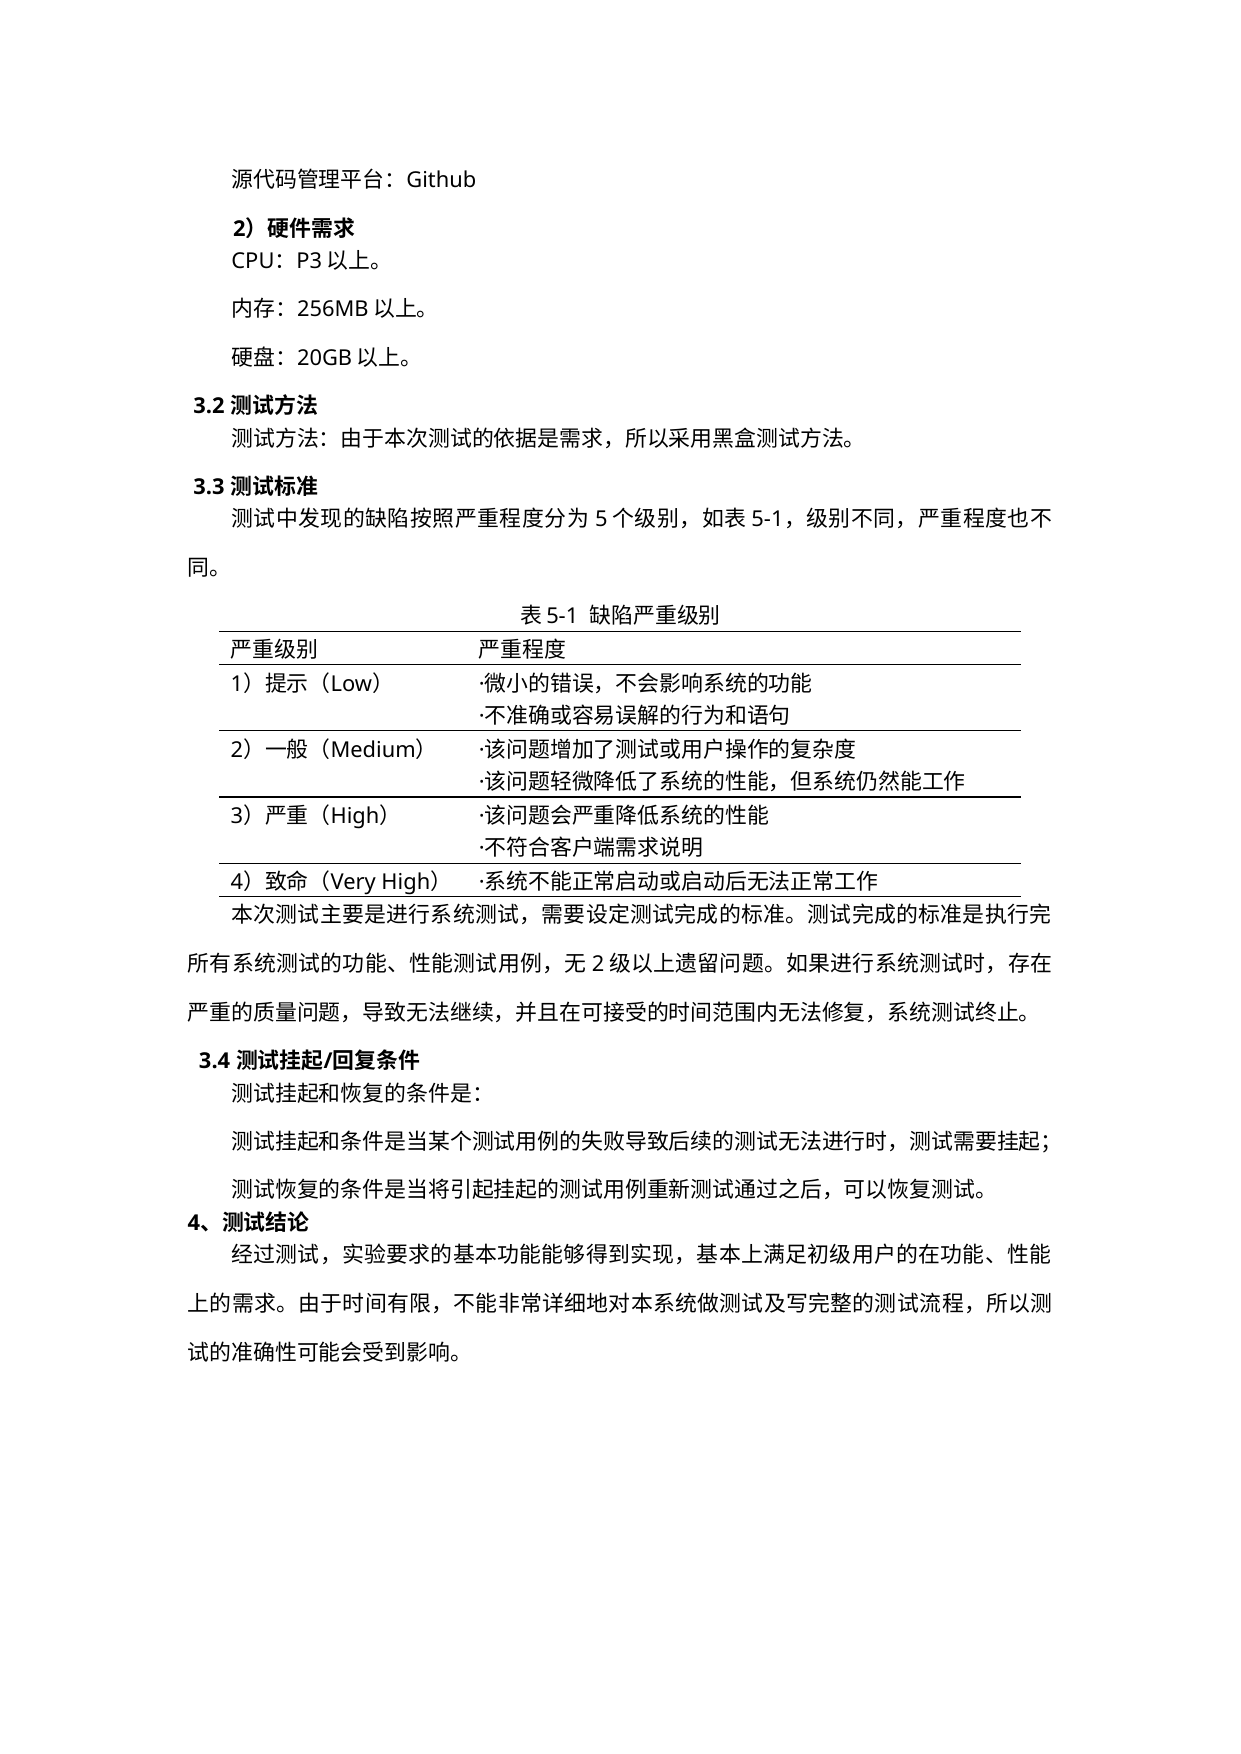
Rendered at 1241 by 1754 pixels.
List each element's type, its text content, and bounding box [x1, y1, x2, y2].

table_cell ·系统不能正常启动或启动后无法正常工作 [467, 864, 1021, 896]
text 本次测试主要是进行系统测试，需要设定测试完成的标准。测试完成的标准是执行完所有系统测试的功能、性能测试用例，无2级以上遗留问题。如果进行系统测试时，存在严重的质量问题，导致无法继续，并且在可接受的时间范围内无法修复，系统测试终止。 [187, 897, 1053, 1027]
table_cell ·该问题会严重降低系统的性能 ·不符合客户端需求说明 [467, 798, 1021, 862]
text CPU：P3以上。 [187, 243, 1053, 275]
text 内存：256MB以上。 [187, 291, 1053, 324]
text 测试挂起和条件是当某个测试用例的失败导致后续的测试无法进行时，测试需要挂起； [187, 1124, 1053, 1156]
text 测试方法：由于本次测试的依据是需求，所以采用黑盒测试方法。 [187, 420, 1053, 453]
text 硬盘：20GB以上。 [187, 339, 1053, 372]
text 3.4 测试挂起/回复条件 [187, 1043, 1053, 1075]
text 2）硬件需求 [187, 210, 1053, 243]
text 测试中发现的缺陷按照严重程度分为5个级别，如表5-1，级别不同，严重程度也不同。 [187, 501, 1053, 582]
table_cell 3）严重（High） [219, 798, 467, 862]
table_cell 1）提示（Low） [219, 665, 467, 730]
text 测试恢复的条件是当将引起挂起的测试用例重新测试通过之后，可以恢复测试。 [187, 1172, 1053, 1204]
table_header 严重级别 [219, 632, 467, 664]
text 3.3 测试标准 [187, 469, 1053, 501]
text 3.2 测试方法 [187, 388, 1053, 420]
table_header 严重程度 [467, 632, 1021, 664]
table_cell 4）致命（Very High） [219, 864, 467, 896]
text 源代码管理平台：Github [187, 162, 1053, 194]
table_cell ·该问题增加了测试或用户操作的复杂度 ·该问题轻微降低了系统的性能，但系统仍然能工作 [467, 731, 1021, 796]
text 测试挂起和恢复的条件是： [187, 1075, 1053, 1108]
text 表5-1 缺陷严重级别 [187, 598, 1053, 631]
list 测试结论 [187, 1204, 1053, 1237]
table_cell ·微小的错误，不会影响系统的功能 ·不准确或容易误解的行为和语句 [467, 665, 1021, 730]
table_cell 2）一般（Medium） [219, 731, 467, 796]
text 经过测试，实验要求的基本功能能够得到实现，基本上满足初级用户的在功能、性能上的需求。由于时间有限，不能非常详细地对本系统做测试及写完整的测试流程，所以测试的准确性可能会受到影响。 [187, 1237, 1053, 1367]
